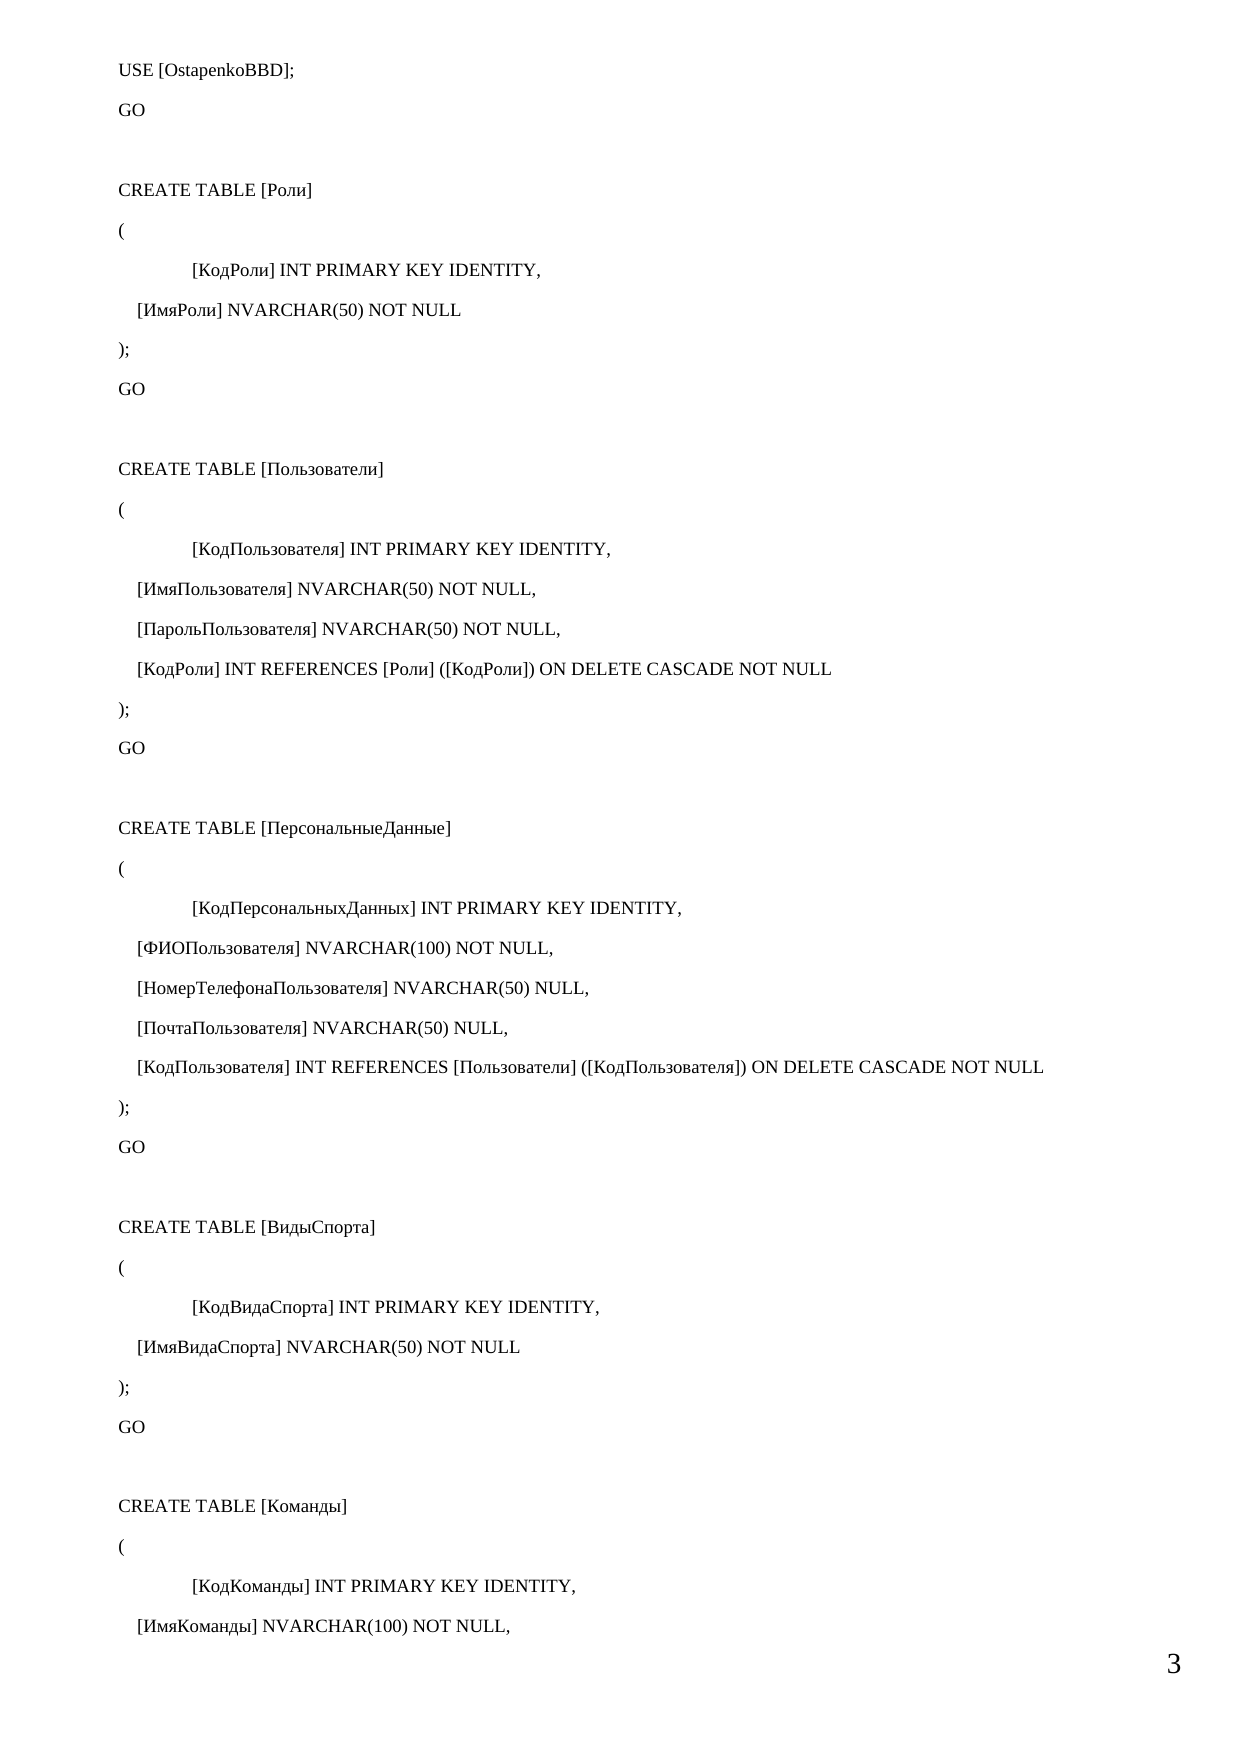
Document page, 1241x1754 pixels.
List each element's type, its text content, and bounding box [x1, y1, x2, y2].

text GO [118, 99, 1181, 121]
text [КодПользователя] INT REFERENCES [Пользователи] ([КодПользователя]) ON DELETE CASCADE NOT NULL [118, 1056, 1181, 1078]
text [ПочтаПользователя] NVARCHAR(50) NULL, [118, 1017, 1181, 1038]
text GO [118, 737, 1181, 759]
text [КодПерсональныхДанных] INT PRIMARY KEY IDENTITY, [118, 897, 1181, 918]
text ( [118, 1535, 1181, 1557]
text ); [118, 1376, 1181, 1397]
text [ИмяВидаСпорта] NVARCHAR(50) NOT NULL [118, 1336, 1181, 1357]
text ( [118, 857, 1181, 878]
text GO [118, 378, 1181, 400]
text [ИмяКоманды] NVARCHAR(100) NOT NULL, [118, 1615, 1181, 1637]
text GO [118, 1416, 1181, 1437]
text CREATE TABLE [Роли] [118, 179, 1181, 200]
text ); [118, 1096, 1181, 1118]
text [КодКоманды] INT PRIMARY KEY IDENTITY, [118, 1575, 1181, 1597]
text [КодВидаСпорта] INT PRIMARY KEY IDENTITY, [118, 1296, 1181, 1317]
text [НомерТелефонаПользователя] NVARCHAR(50) NULL, [118, 977, 1181, 998]
text ( [118, 219, 1181, 240]
text ); [118, 338, 1181, 360]
text [ИмяПользователя] NVARCHAR(50) NOT NULL, [118, 578, 1181, 599]
text [КодПользователя] INT PRIMARY KEY IDENTITY, [118, 538, 1181, 559]
text [ИмяРоли] NVARCHAR(50) NOT NULL [118, 298, 1181, 320]
text [ФИОПользователя] NVARCHAR(100) NOT NULL, [118, 937, 1181, 958]
text CREATE TABLE [ПерсональныеДанные] [118, 817, 1181, 839]
text ( [118, 498, 1181, 519]
text [КодРоли] INT REFERENCES [Роли] ([КодРоли]) ON DELETE CASCADE NOT NULL [118, 657, 1181, 679]
text GO [118, 1136, 1181, 1158]
text CREATE TABLE [ВидыСпорта] [118, 1216, 1181, 1238]
text CREATE TABLE [Пользователи] [118, 458, 1181, 479]
text CREATE TABLE [Команды] [118, 1495, 1181, 1517]
text [ПарольПользователя] NVARCHAR(50) NOT NULL, [118, 618, 1181, 639]
text [КодРоли] INT PRIMARY KEY IDENTITY, [118, 258, 1181, 280]
text ); [118, 697, 1181, 719]
text ( [118, 1256, 1181, 1277]
text USE [OstapenkoBBD]; [118, 59, 1181, 81]
